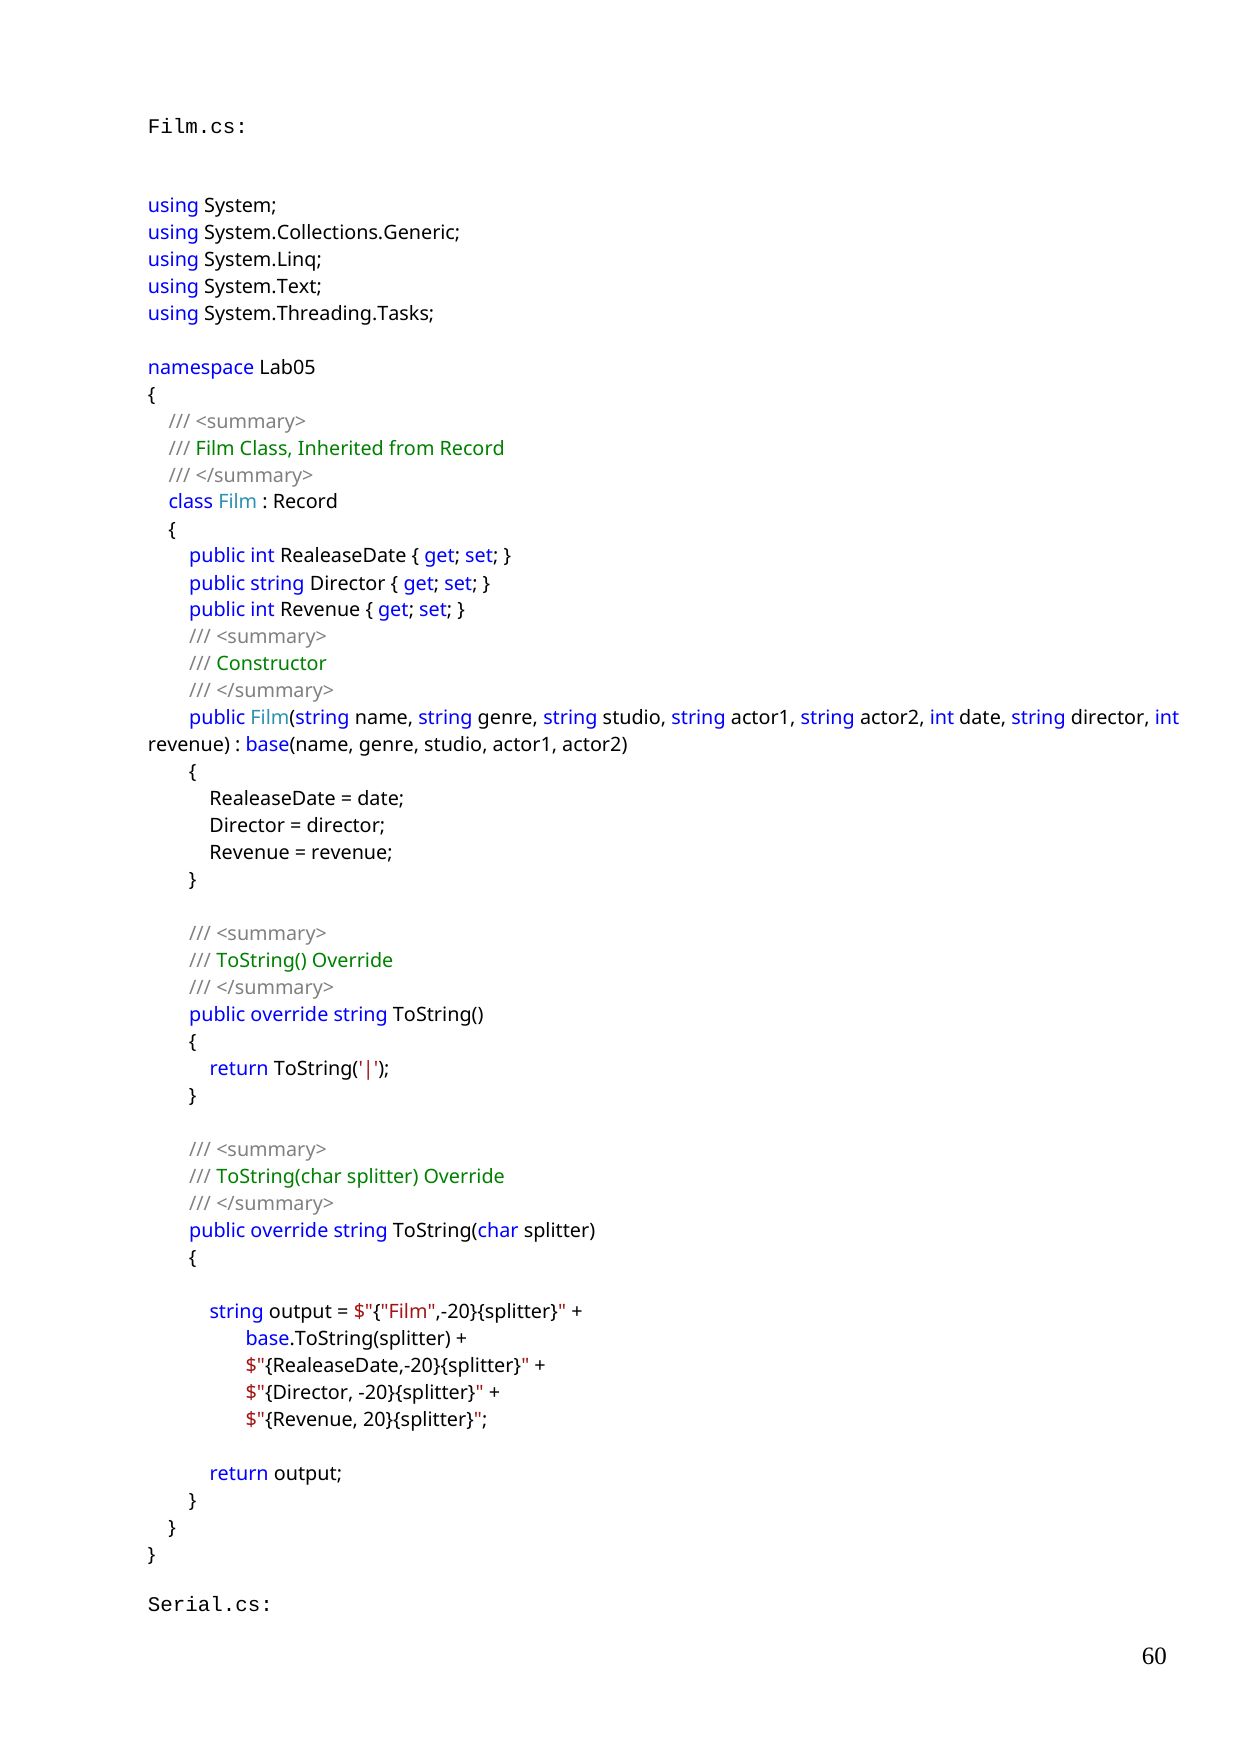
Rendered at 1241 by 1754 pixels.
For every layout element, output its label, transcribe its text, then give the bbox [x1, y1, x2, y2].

text } [148, 866, 1181, 892]
text /// </summary> [148, 461, 1181, 488]
text /// <summary> [148, 623, 1181, 650]
text /// Constructor [148, 650, 1181, 677]
text public int Revenue { get; set; } [148, 596, 1181, 623]
text /// <summary> [148, 407, 1181, 434]
text base.ToString(splitter) + [148, 1324, 1181, 1351]
text /// </summary> [148, 677, 1181, 704]
text using System.Text; [148, 272, 1181, 299]
text Director = director; [148, 812, 1181, 838]
text using System.Threading.Tasks; [148, 299, 1181, 326]
text { [148, 515, 1181, 542]
text /// ToString(char splitter) Override [148, 1162, 1181, 1189]
text { [148, 380, 1181, 407]
text /// <summary> [148, 1135, 1181, 1162]
text public int RealeaseDate { get; set; } [148, 542, 1181, 569]
text /// </summary> [148, 1189, 1181, 1216]
text } [148, 1081, 1181, 1108]
text return output; [148, 1459, 1181, 1486]
text public override string ToString(char splitter) [148, 1216, 1181, 1243]
text RealeaseDate = date; [148, 784, 1181, 812]
text $"{Director, -20}{splitter}" + [148, 1378, 1181, 1405]
text $"{Revenue, 20}{splitter}"; [148, 1405, 1181, 1432]
text { [148, 758, 1181, 784]
text using System.Linq; [148, 245, 1181, 272]
text $"{RealeaseDate,-20}{splitter}" + [148, 1351, 1181, 1378]
text /// ToString() Override [148, 946, 1181, 973]
text public string Director { get; set; } [148, 569, 1181, 596]
text } [148, 1540, 1181, 1567]
text class Film : Record [148, 488, 1181, 515]
text Revenue = revenue; [148, 838, 1181, 866]
text using System; [148, 191, 1181, 218]
text Film.cs: [148, 116, 1181, 139]
text /// Film Class, Inherited from Record [148, 434, 1181, 461]
text { [148, 1243, 1181, 1270]
text public override string ToString() [148, 1000, 1181, 1027]
text } [148, 1486, 1181, 1513]
text } [148, 1513, 1181, 1540]
text { [148, 1027, 1181, 1054]
text using System.Collections.Generic; [148, 218, 1181, 245]
text return ToString('|'); [148, 1054, 1181, 1081]
text public Film(string name, string genre, string studio, string actor1, string actor2, int date, string director, int revenue) : base(name, genre, studio, actor1, actor2) [148, 704, 1181, 758]
text namespace Lab05 [148, 353, 1181, 380]
text Serial.cs: [148, 1594, 1181, 1618]
text /// </summary> [148, 973, 1181, 1000]
text /// <summary> [148, 919, 1181, 946]
text string output = $"{"Film",-20}{splitter}" + [148, 1297, 1181, 1324]
